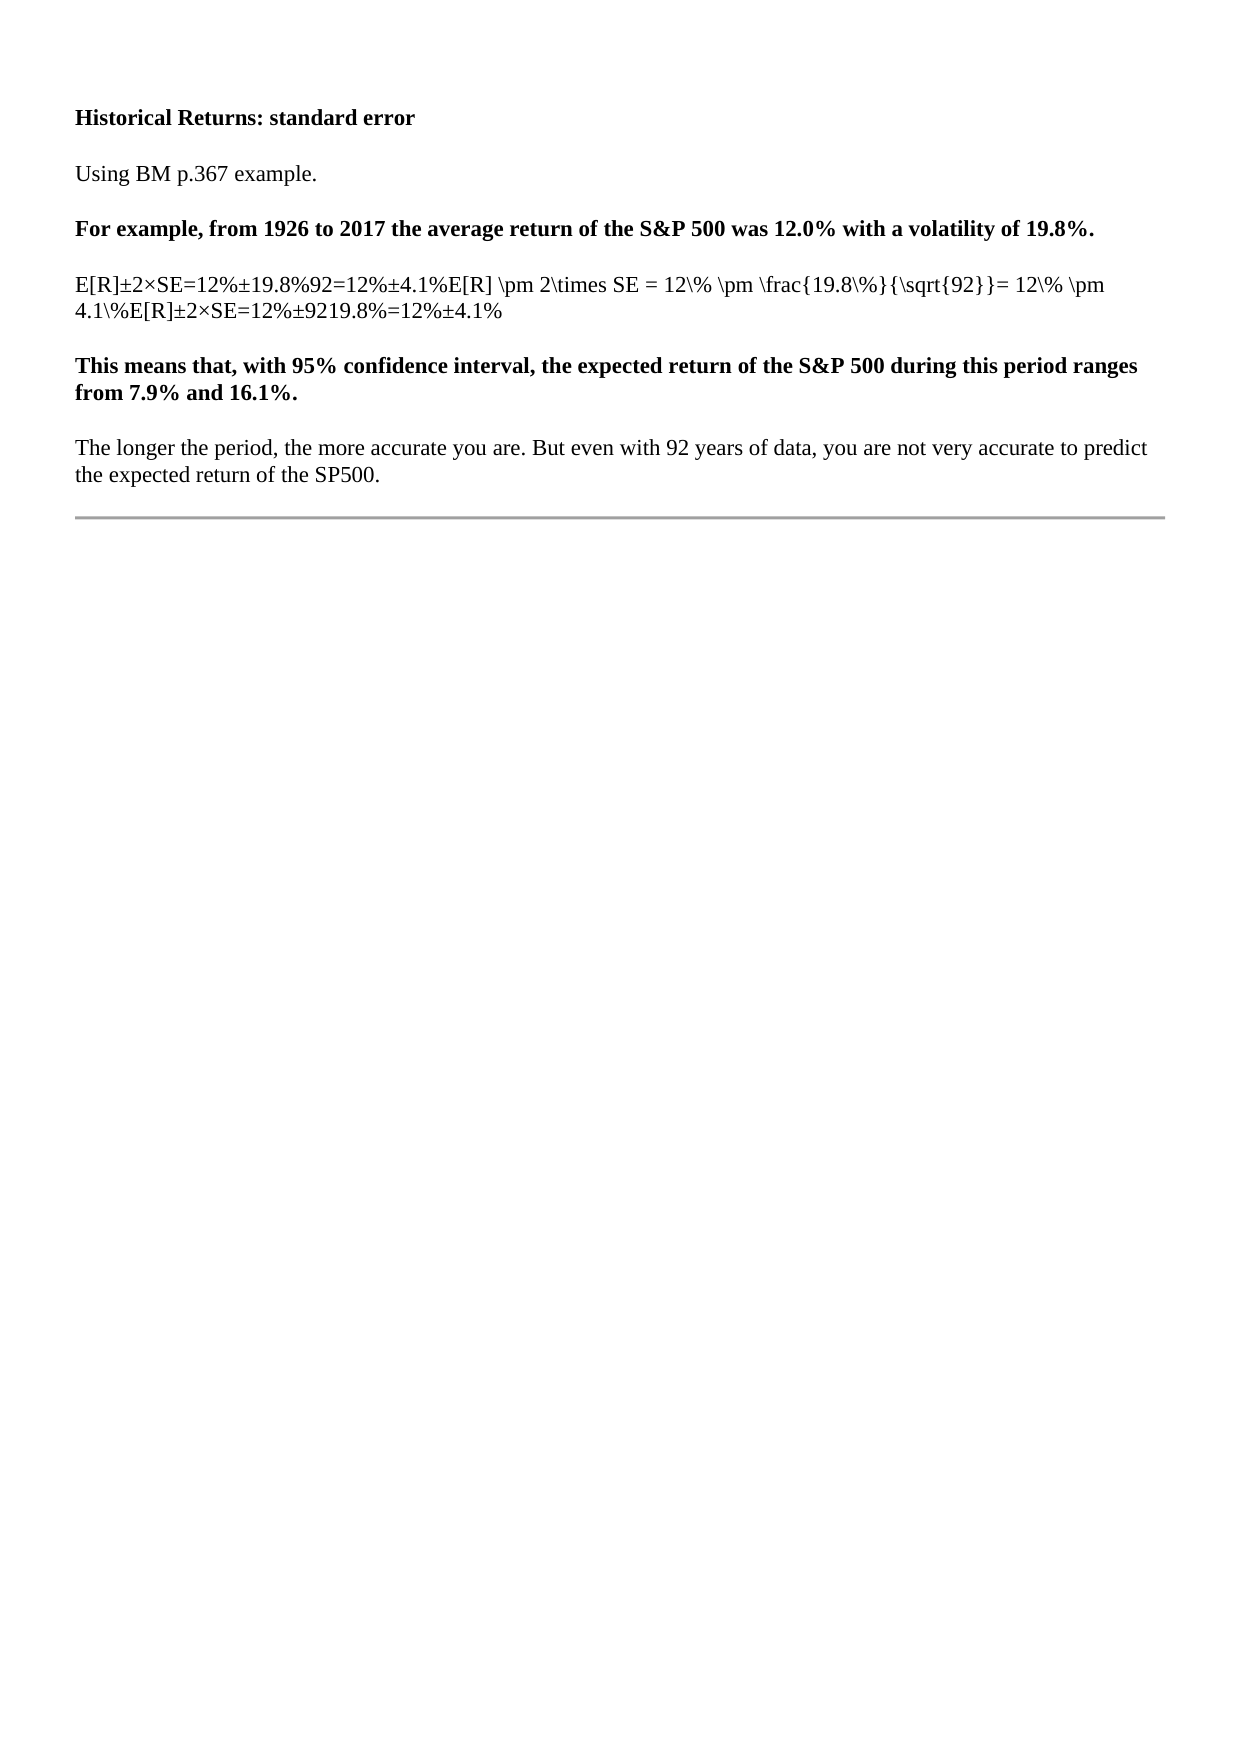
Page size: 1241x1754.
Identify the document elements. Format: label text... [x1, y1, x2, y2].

text This means that, with 95% confidence interval, the expected return of the S&P 500 during this period ranges from 7.9% and 16.1%. [75, 353, 1165, 405]
text For example, from 1926 to 2017 the average return of the S&P 500 was 12.0% with a volatility of 19.8%. [75, 215, 1165, 242]
text The longer the period, the more accurate you are. But even with 92 years of data, you are not very accurate to predict the expected return of the SP500. [75, 434, 1165, 487]
text Using BM p.367 example. [75, 160, 1165, 186]
text Historical Returns: standard error [75, 104, 1165, 131]
text E[R]±2×SE=12%±19.8%92=12%±4.1%E[R] \pm 2\times SE = 12\% \pm \frac{19.8\%}{\sqrt{92}}= 12\% \pm 4.1\%E[R]±2×SE=12%±92​19.8%​=12%±4.1% [75, 271, 1165, 323]
